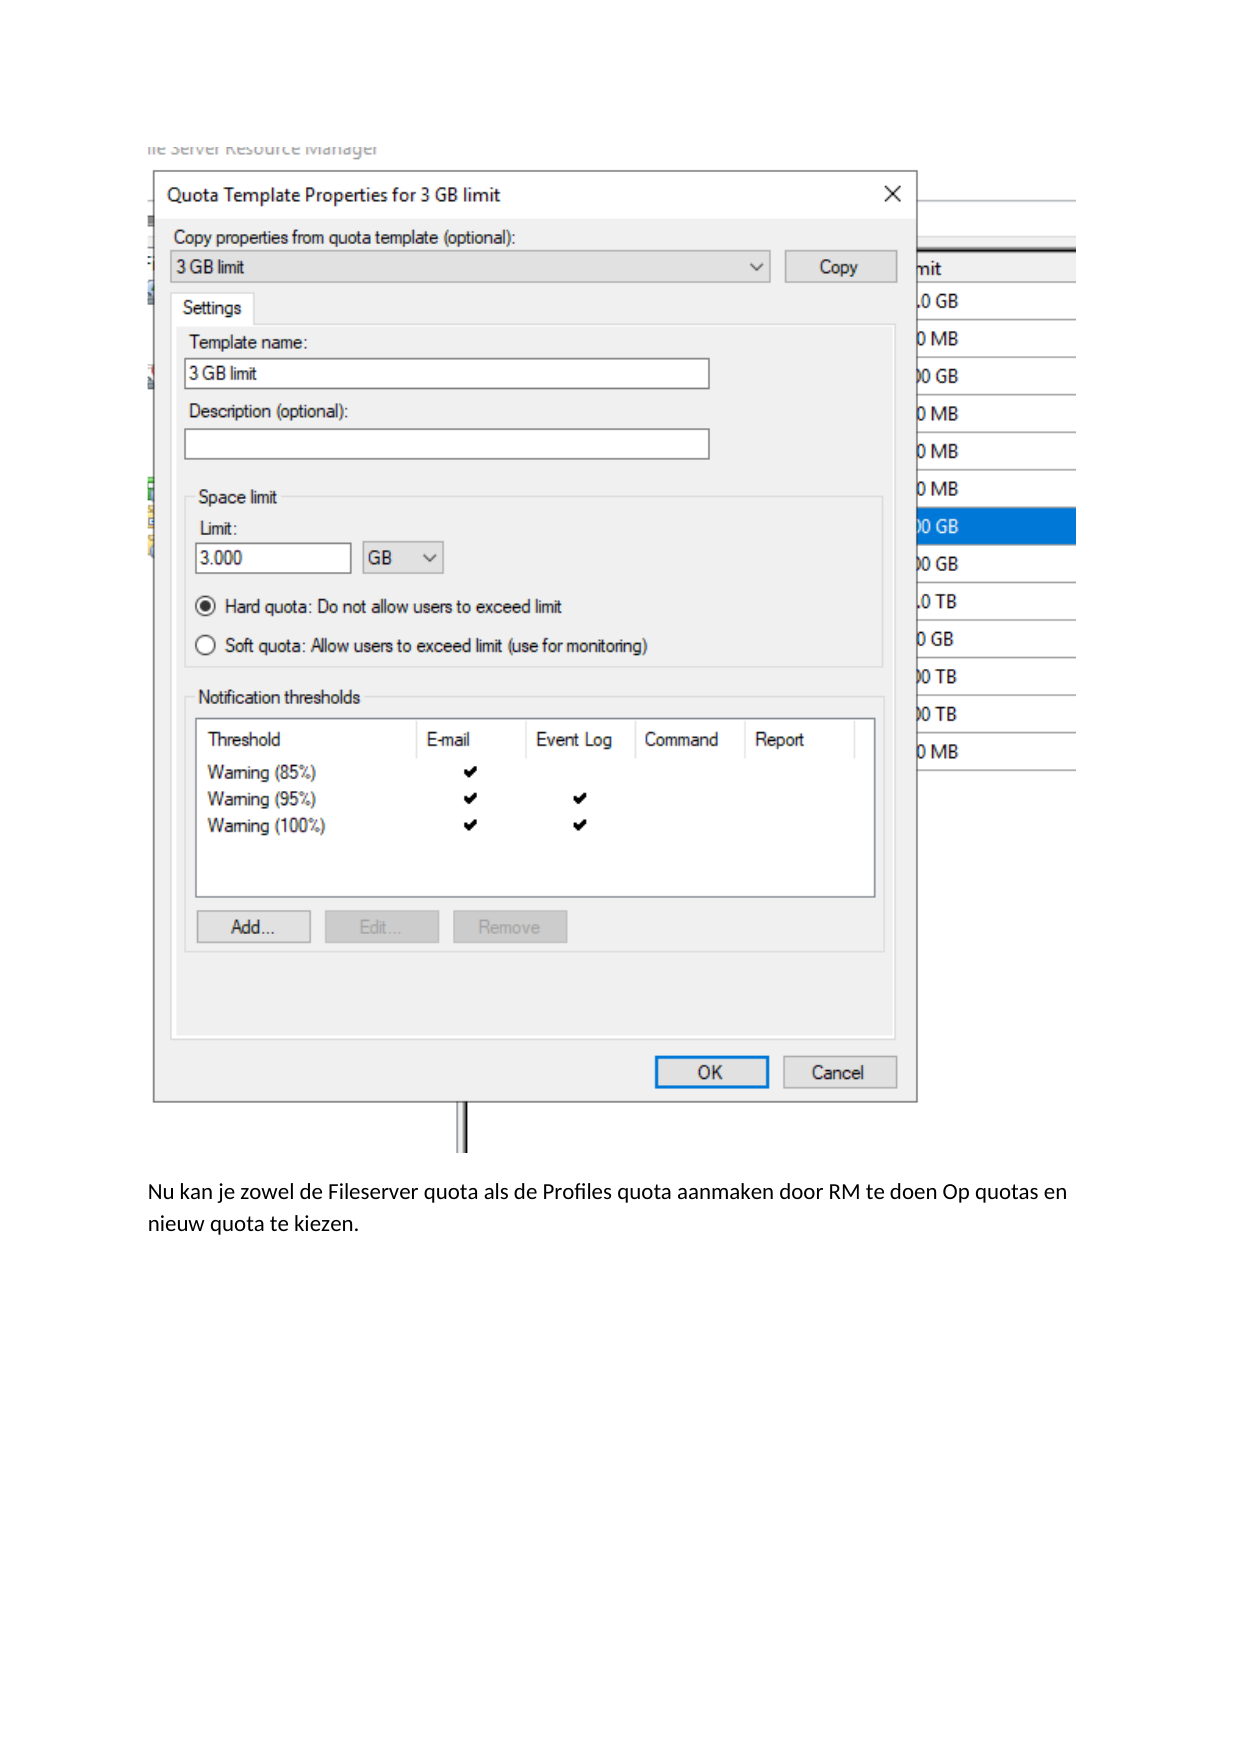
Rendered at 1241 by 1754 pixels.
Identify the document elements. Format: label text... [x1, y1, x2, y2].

picture [147, 147, 1076, 1153]
text Nu kan je zowel de Fileserver quota als de Profiles quota aanmaken door RM te doen Op quotas en nieuw quota te kiezen. [148, 1177, 1093, 1238]
